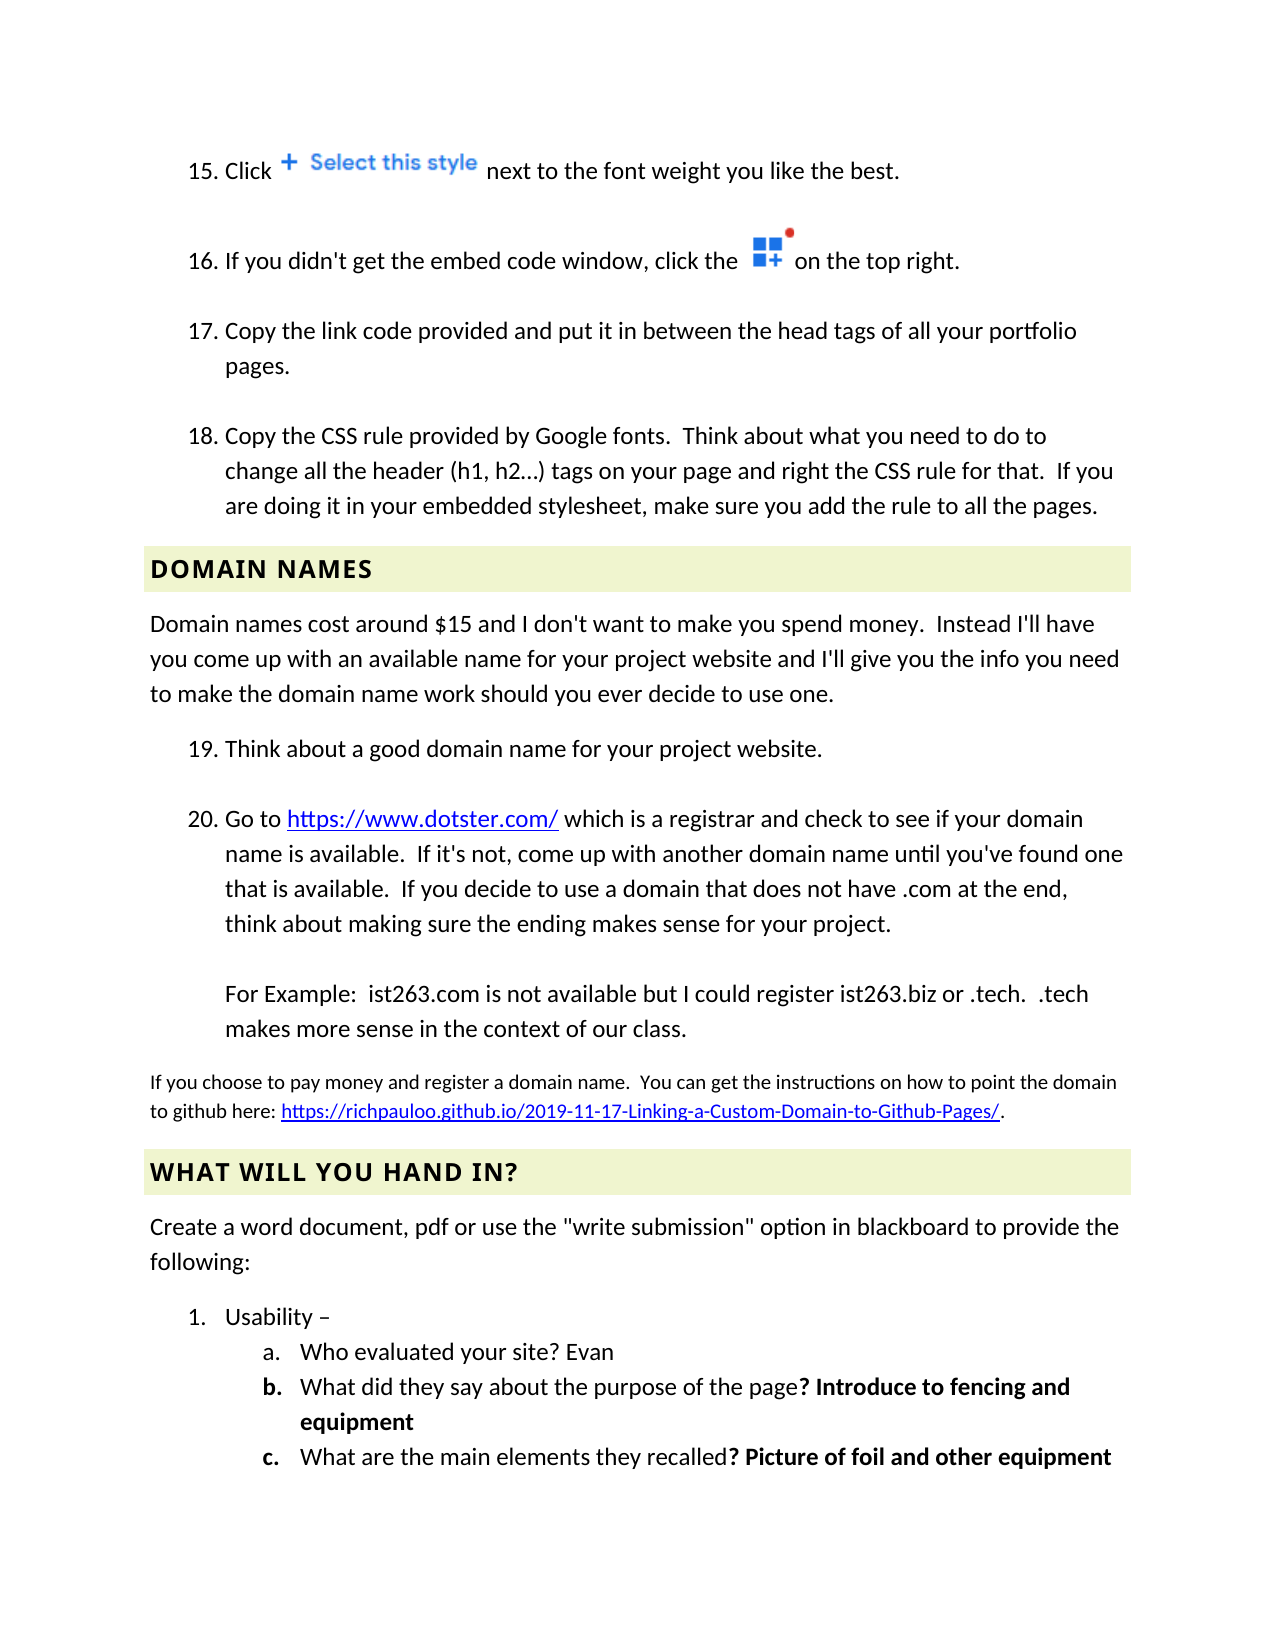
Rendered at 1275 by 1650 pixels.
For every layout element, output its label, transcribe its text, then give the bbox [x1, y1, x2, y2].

subtitle Domain Names [150, 552, 1125, 586]
text Create a word document, pdf or use the "write submission" option in blackboard to provide the following: [150, 1211, 1125, 1276]
list Who evaluated your site? Evan [262, 1337, 1125, 1367]
list Usability – [187, 1302, 1125, 1332]
text Domain names cost around $15 and I don't want to make you spend money. Instead I'll have you come up with an available name for your project website and I'll give you the info you need to make the domain name work should you ever decide to use one. [150, 608, 1125, 708]
list What did they say about the purpose of the page? Introduce to fencing and equipment [262, 1372, 1125, 1437]
text If you choose to pay money and register a domain name. You can get the instructions on how to point the domain to github here: https://richpauloo.github.io/2019-11-17-Linking-a-Custom-Domain-to-Github-Pages/. [150, 1069, 1125, 1124]
list Go to https://www.dotster.com/ which is a registrar and check to see if your domain name is available. If it's not, come up with another domain name until you've found one that is available. If you decide to use a domain that does not have .com at the end, think about making sure the ending makes sense for your project. For Example: ist263.com is not available but I could register ist263.biz or .tech. .tech makes more sense in the context of our class. [187, 804, 1125, 1044]
list Copy the CSS rule provided by Google fonts. Think about what you need to do to change all the header (h1, h2…) tags on your page and right the CSS rule for that. If you are doing it in your embedded stylesheet, make sure you add the rule to all the pages. [187, 420, 1125, 520]
picture [277, 150, 481, 180]
picture [744, 225, 795, 270]
subtitle What will You hand IN? [150, 1155, 1125, 1189]
list Copy the link code provided and put it in between the head tags of all your portfolio pages. [187, 315, 1125, 415]
list Click next to the font weight you like the best. [187, 150, 1125, 221]
list Think about a good domain name for your project website. [187, 734, 1125, 799]
list What are the main elements they recalled? Picture of foil and other equipment [262, 1442, 1125, 1472]
list If you didn't get the embed code window, click the on the top right. [187, 225, 1125, 310]
